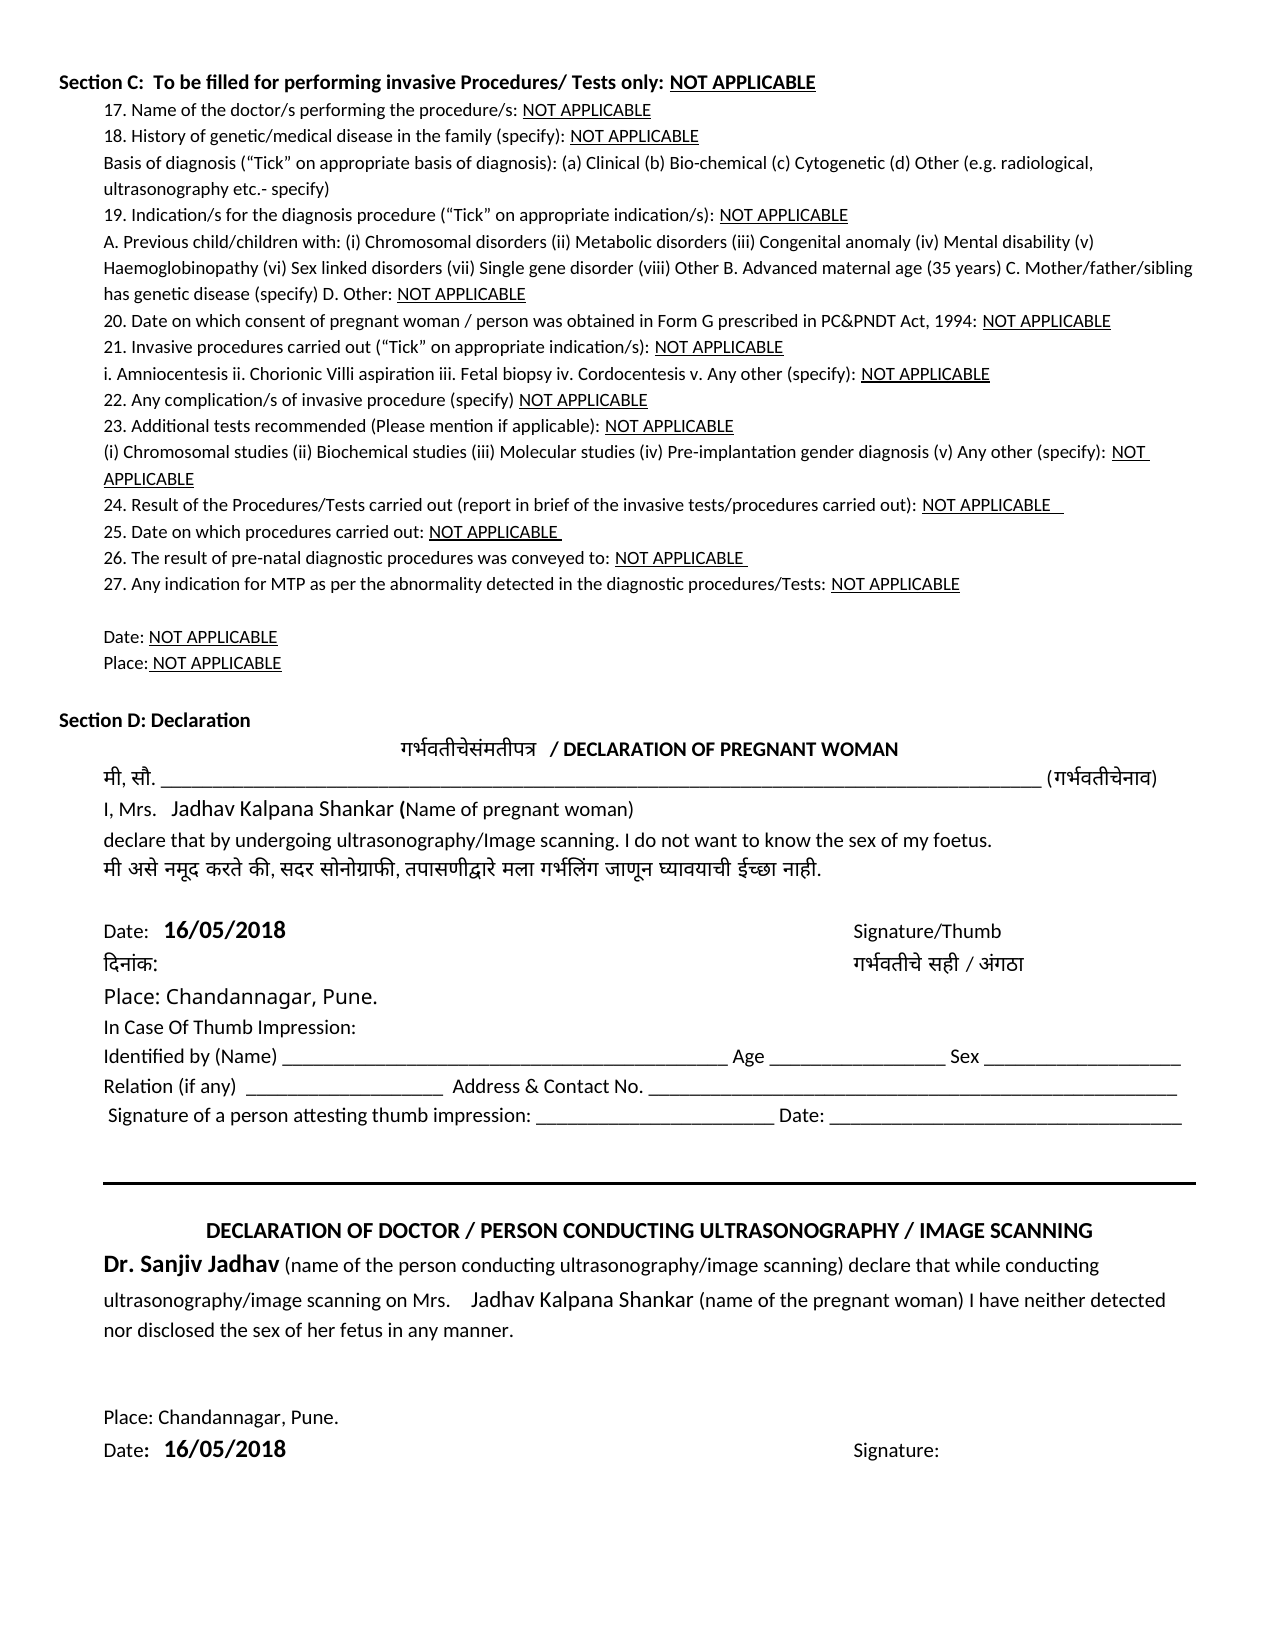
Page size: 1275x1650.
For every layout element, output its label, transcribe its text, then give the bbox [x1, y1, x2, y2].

text Place: NOT APPLICABLE [103, 652, 1196, 674]
text i. Amniocentesis ii. Chorionic Villi aspiration iii. Fetal biopsy iv. Cordocentesis v. Any other (specify): NOT APPLICABLE [103, 362, 1196, 384]
text A. Previous child/children with: (i) Chromosomal disorders (ii) Metabolic disorders (iii) Congenital anomaly (iv) Mental disability (v) Haemoglobinopathy (vi) Sex linked disorders (vii) Single gene disorder (viii) Other B. Advanced maternal age (35 years) C. Mother/father/sibling has genetic disease (specify) D. Other: NOT APPLICABLE [103, 230, 1196, 306]
text 26. The result of pre-natal diagnostic procedures was conveyed to: NOT APPLICABLE [103, 546, 1196, 569]
text 19. Indication/s for the diagnosis procedure (“Tick” on appropriate indication/s): NOT APPLICABLE [103, 203, 1196, 226]
text Dr. Sanjiv Jadhav (name of the person conducting ultrasonography/image scanning) declare that while conducting ultrasonography/image scanning on Mrs. (name of the pregnant woman) I have neither detected nor disclosed the sex of her fetus in any manner. [103, 1248, 1196, 1343]
text 18. History of genetic/medical disease in the family (specify): NOT APPLICABLE [103, 124, 1196, 147]
text Date: Signature/Thumb [103, 914, 1196, 945]
text declare that by undergoing ultrasonography/Image scanning. I do not want to know the sex of my foetus. [103, 827, 1196, 852]
text Section C: To be filled for performing invasive Procedures/ Tests only: NOT APPLICABLE [0, 69, 1275, 94]
text Relation (if any) ___________________ Address & Contact No. ___________________________________________________ [103, 1073, 1196, 1098]
text 20. Date on which consent of pregnant woman / person was obtained in Form G prescribed in PC&PNDT Act, 1994: NOT APPLICABLE [103, 309, 1196, 332]
text दिनांक: गर्भवतीचे सही / अंगठा [103, 949, 1196, 978]
text Date: Signature: [103, 1434, 1196, 1464]
text मी असे नमूद करते की, सदर सोनोग्राफी, तपासणीद्वारे मला गर्भलिंग जाणून घ्यावयाची ईच्छा नाही. [103, 856, 1196, 881]
text Date: NOT APPLICABLE [103, 625, 1196, 648]
text (i) Chromosomal studies (ii) Biochemical studies (iii) Molecular studies (iv) Pre-implantation gender diagnosis (v) Any other (specify): NOT APPLICABLE [103, 441, 1196, 490]
text मी, सौ. _____________________________________________________________________________________ (गर्भवतीचेनाव) [103, 765, 1196, 791]
text 23. Additional tests recommended (Please mention if applicable): NOT APPLICABLE [103, 414, 1196, 437]
text Identified by (Name) ___________________________________________ Age _________________ Sex ___________________ [103, 1044, 1196, 1069]
text Place: Chandannagar, Pune. [103, 1404, 1196, 1430]
text 17. Name of the doctor/s performing the procedure/s: NOT APPLICABLE [103, 98, 1196, 121]
text Place: Chandannagar, Pune. [103, 982, 1196, 1010]
text Basis of diagnosis (“Tick” on appropriate basis of diagnosis): (a) Clinical (b) Bio-chemical (c) Cytogenetic (d) Other (e.g. radiological, ultrasonography etc.- specify) [103, 151, 1196, 200]
text I, Mrs. (Name of pregnant woman) [103, 794, 1196, 823]
text 27. Any indication for MTP as per the abnormality detected in the diagnostic procedures/Tests: NOT APPLICABLE [103, 572, 1196, 595]
text In Case Of Thumb Impression: [103, 1014, 1196, 1040]
text 25. Date on which procedures carried out: NOT APPLICABLE [103, 520, 1196, 543]
text 22. Any complication/s of invasive procedure (specify) NOT APPLICABLE [103, 388, 1196, 411]
text 21. Invasive procedures carried out (“Tick” on appropriate indication/s): NOT APPLICABLE [103, 335, 1196, 358]
text DECLARATION OF DOCTOR / PERSON CONDUCTING ULTRASONOGRAPHY / IMAGE SCANNING [103, 1216, 1196, 1244]
text गर्भवतीचेसंमतीपत्र / DECLARATION OF PREGNANT WOMAN [103, 736, 1196, 762]
text 24. Result of the Procedures/Tests carried out (report in brief of the invasive tests/procedures carried out): NOT APPLICABLE [103, 493, 1196, 516]
text Section D: Declaration [59, 707, 1196, 732]
text Signature of a person attesting thumb impression: _______________________ Date: __________________________________ [103, 1102, 1196, 1182]
